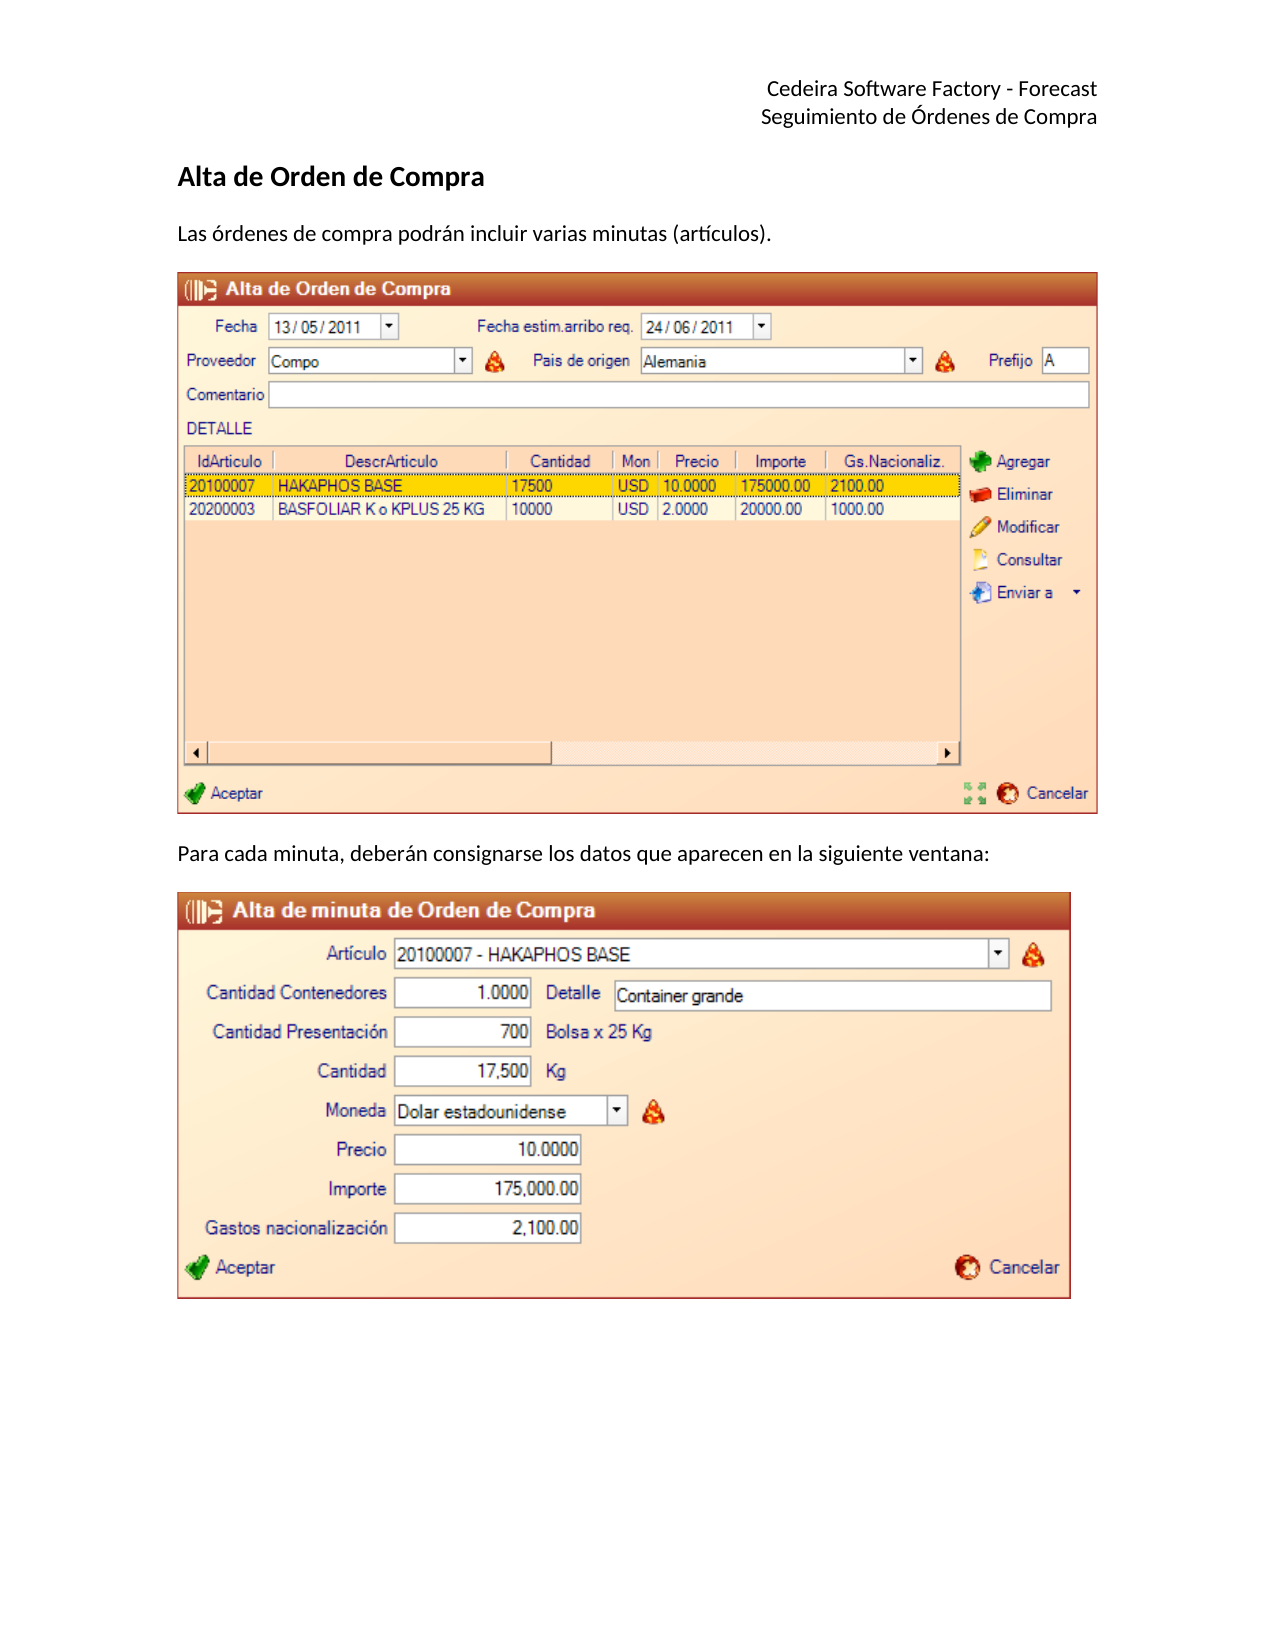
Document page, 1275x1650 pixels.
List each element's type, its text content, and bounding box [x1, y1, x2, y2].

text Las órdenes de compra podrán incluir varias minutas (artículos). [177, 219, 1098, 248]
text Alta de Orden de Compra [177, 158, 1098, 193]
picture [177, 892, 1071, 1299]
picture [177, 272, 1098, 814]
text Para cada minuta, deberán consignarse los datos que aparecen en la siguiente ventana: [177, 839, 1098, 867]
